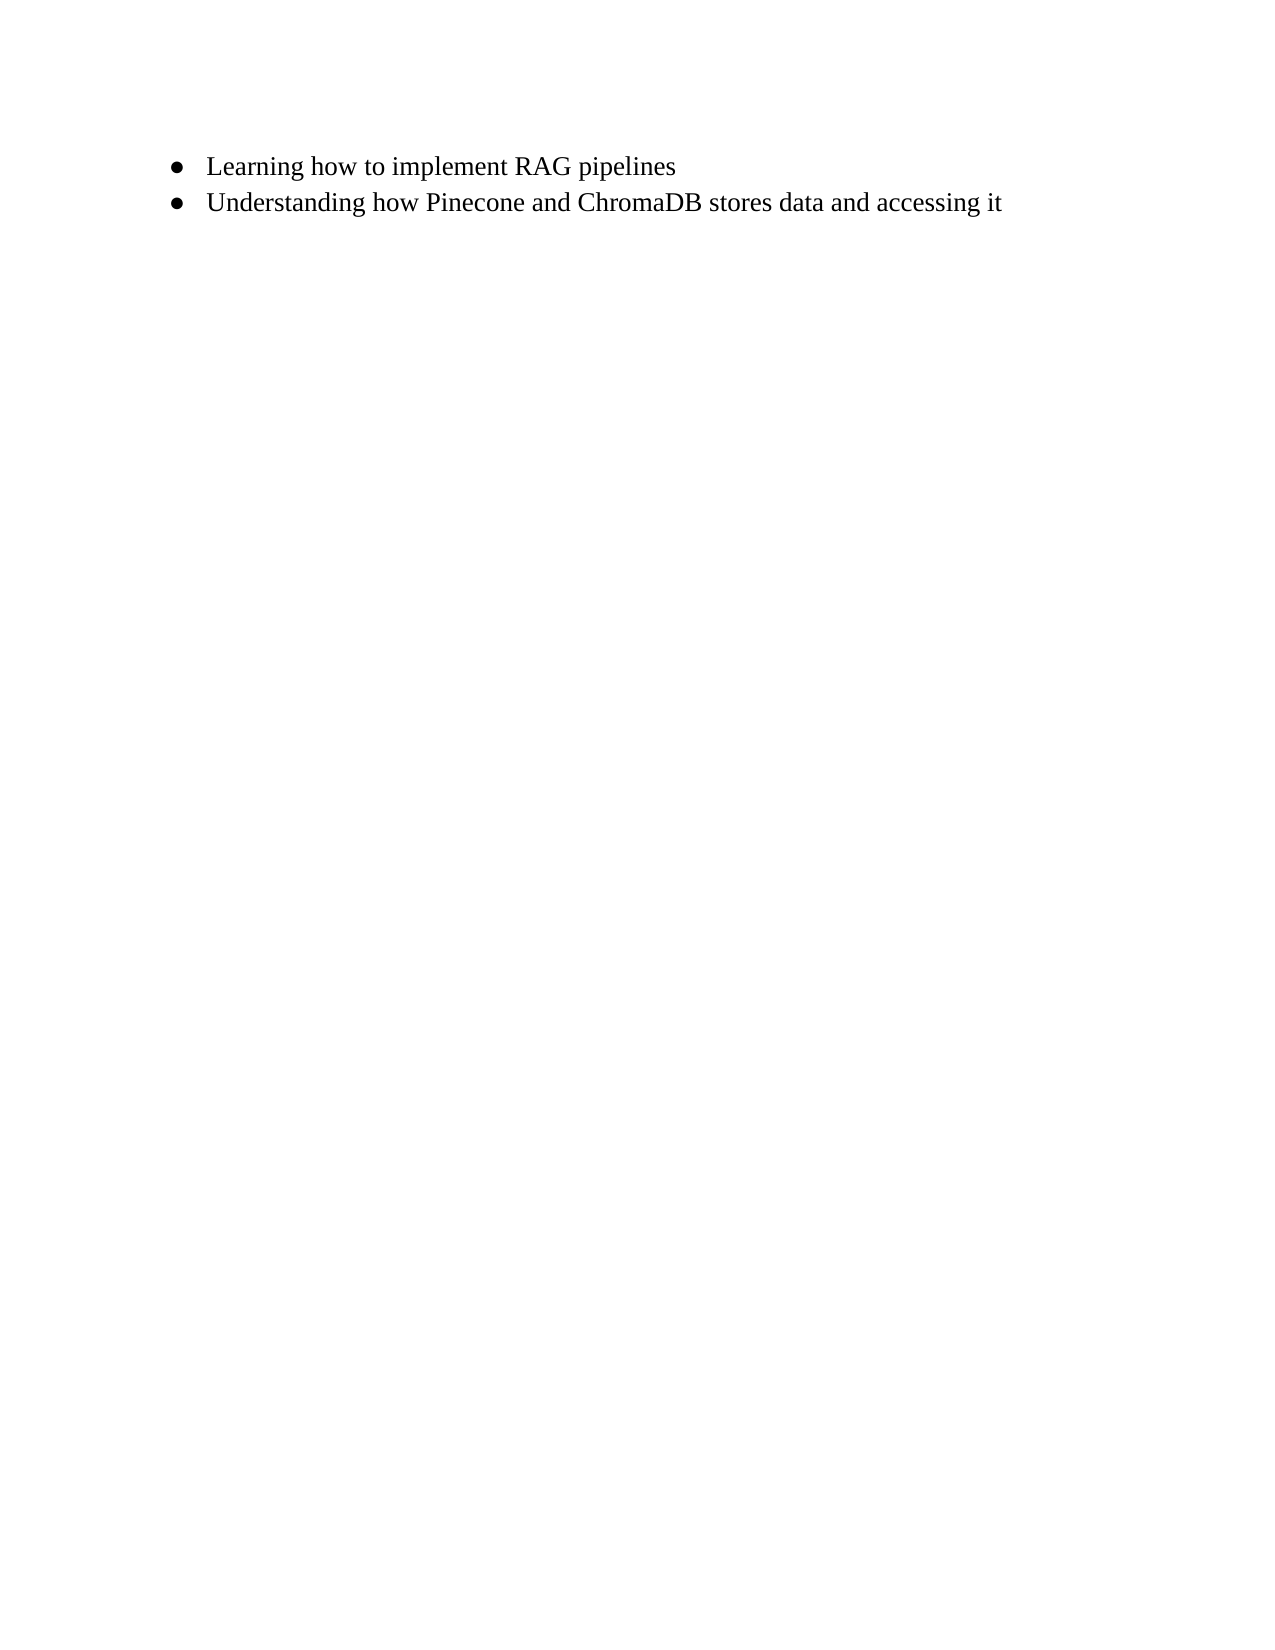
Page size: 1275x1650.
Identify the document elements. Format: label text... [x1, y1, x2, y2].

list Learning how to implement RAG pipelines [169, 150, 1125, 181]
list Understanding how Pinecone and ChromaDB stores data and accessing it [169, 186, 1125, 217]
